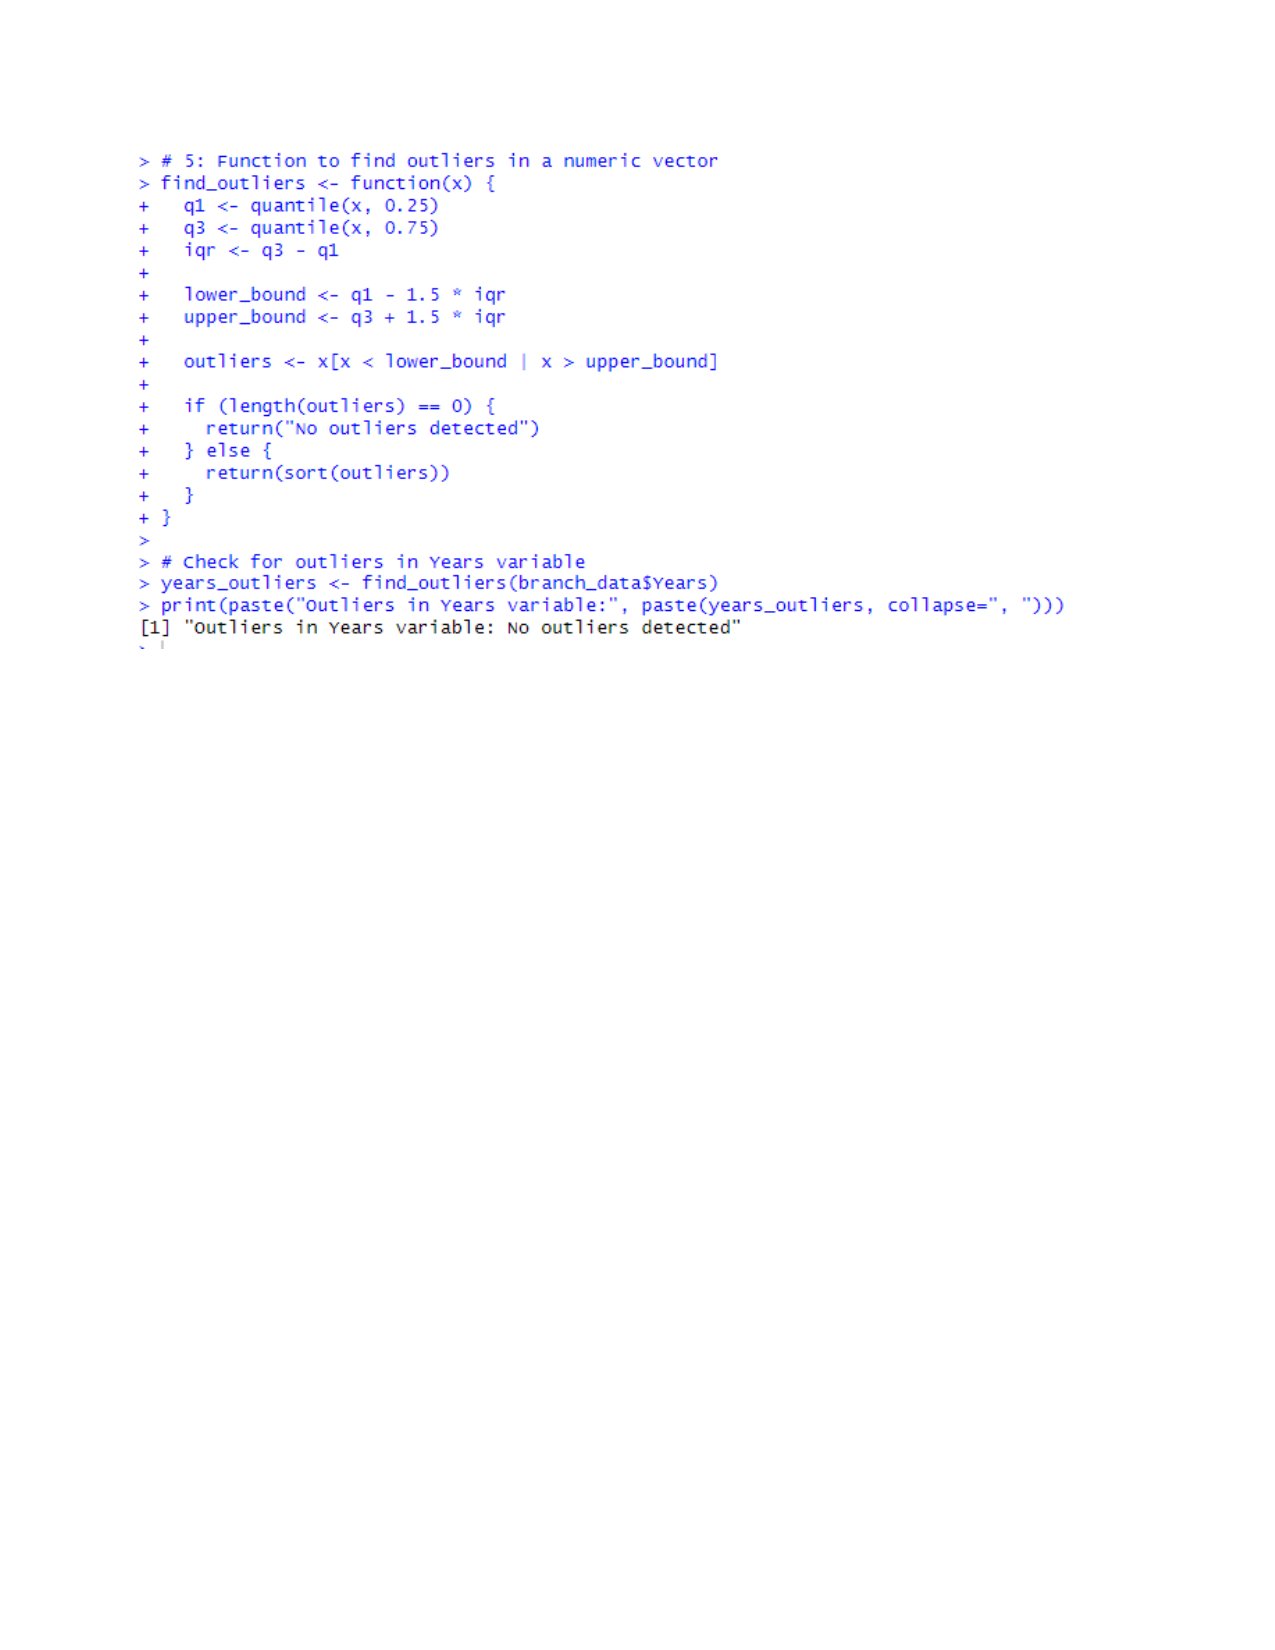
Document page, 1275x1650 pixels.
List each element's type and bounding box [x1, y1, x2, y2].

picture [139, 150, 1114, 649]
